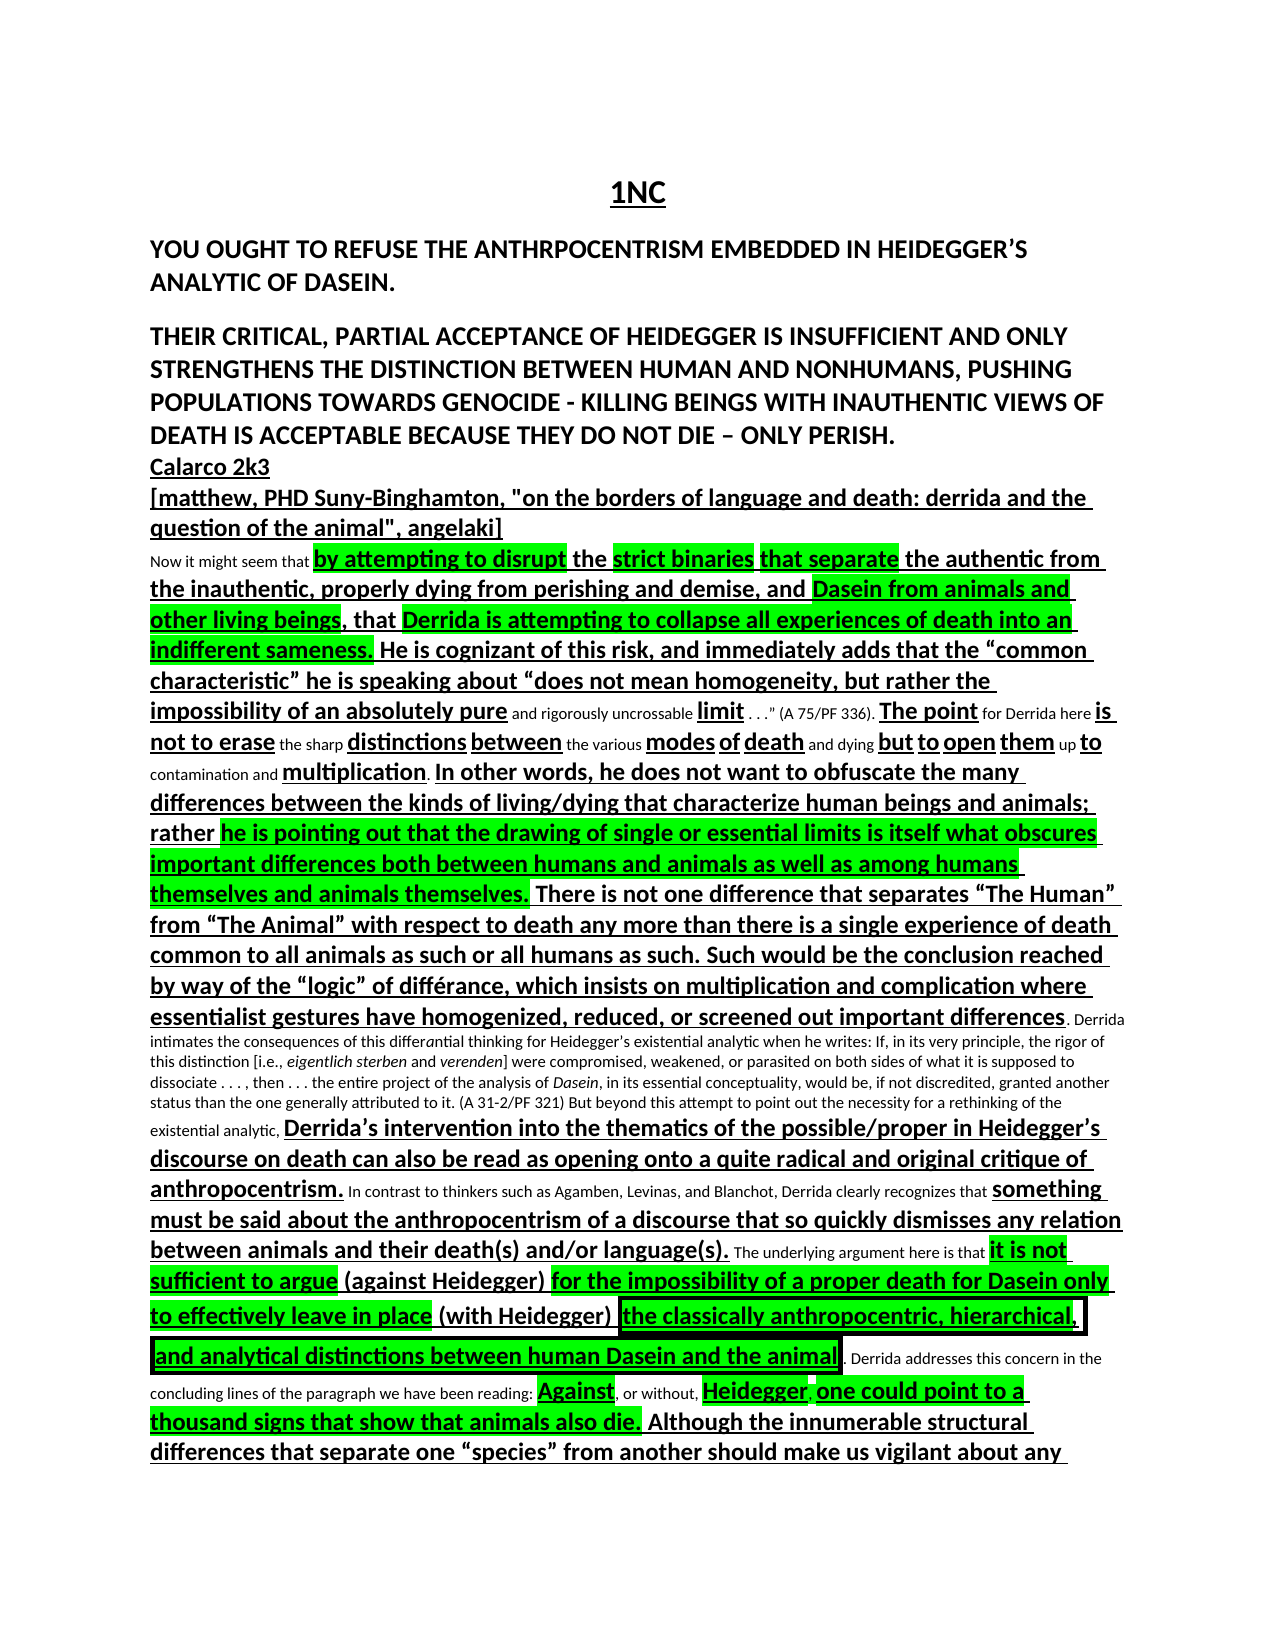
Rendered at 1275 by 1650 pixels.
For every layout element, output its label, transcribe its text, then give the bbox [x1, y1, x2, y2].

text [150, 543, 1125, 1467]
subtitle THEIR CRITICAL, PARTIAL ACCEPTANCE OF HEIDEGGER IS INSUFFICIENT AND ONLY STRENGTHENS THE DISTINCTION BETWEEN HUMAN AND NONHUMANS, PUSHING POPULATIONS TOWARDS GENOCIDE - KILLING BEINGS WITH INAUTHENTIC VIEWS OF DEATH IS ACCEPTABLE BECAUSE THEY DO NOT DIE – ONLY PERISH. [150, 319, 1125, 451]
subtitle 1NC [150, 171, 1125, 212]
subtitle YOU OUGHT TO REFUSE THE ANTHRPOCENTRISM EMBEDDED IN HEIDEGGER’S ANALYTIC OF DASEIN. [150, 232, 1125, 298]
text [matthew, PHD Suny-Binghamton, "on the borders of language and death: derrida and the question of the animal", angelaki] [150, 482, 1125, 543]
text Calarco 2k3 [150, 451, 1125, 482]
